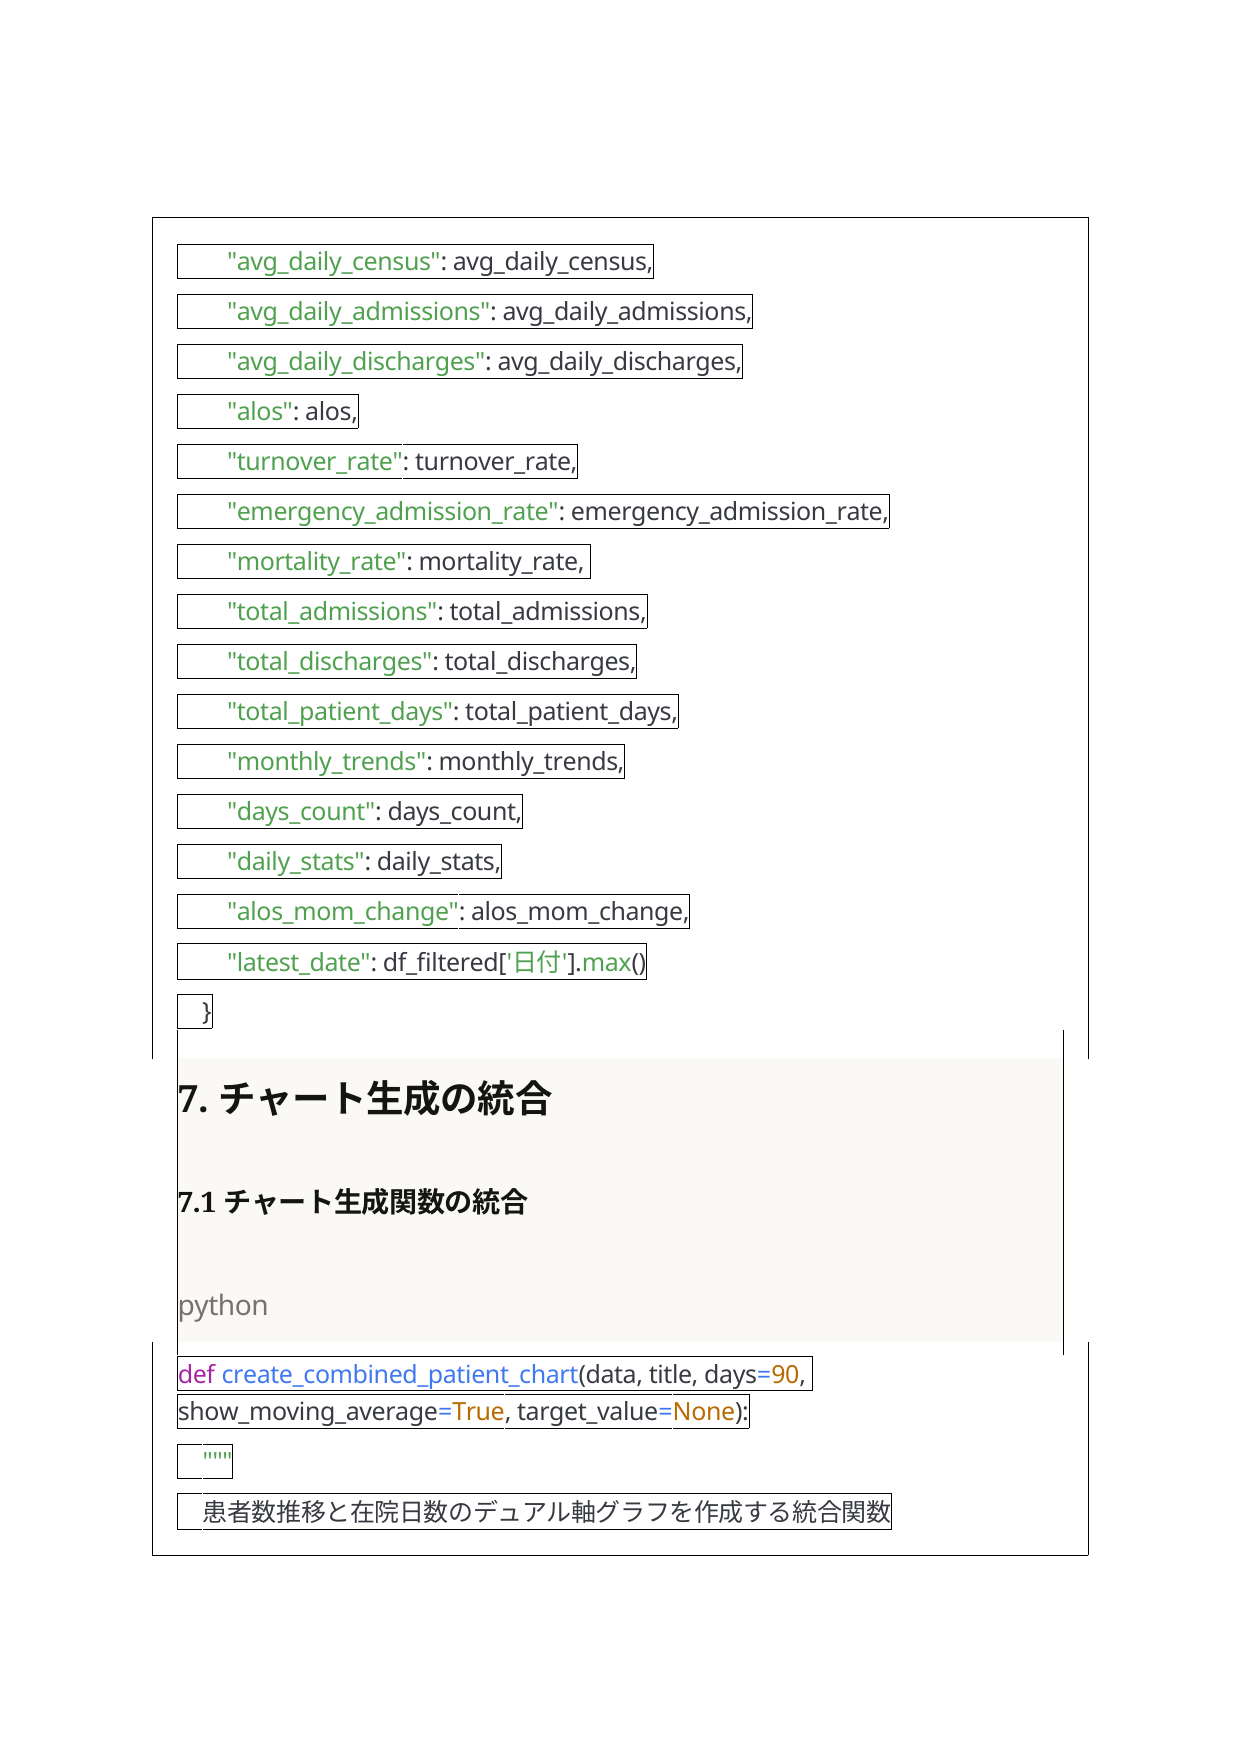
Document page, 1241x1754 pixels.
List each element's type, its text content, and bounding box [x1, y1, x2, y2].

text """ [153, 1417, 1088, 1467]
text } [153, 967, 1088, 1030]
text "latest_date": df_filtered['日付'].max() [153, 917, 1088, 967]
text "alos_mom_change": alos_mom_change, [153, 867, 1088, 917]
text "emergency_admission_rate": emergency_admission_rate, [153, 467, 1088, 517]
text 7. チャート生成の統合 [178, 1058, 1063, 1134]
text def create_combined_patient_chart(data, title, days=90, show_moving_average=True, target_value=None): [152, 1329, 1088, 1417]
text "total_discharges": total_discharges, [153, 617, 1088, 667]
text "avg_daily_census": avg_daily_census, [153, 218, 1088, 267]
text "daily_stats": daily_stats, [153, 817, 1088, 867]
text "mortality_rate": mortality_rate, [153, 517, 1088, 567]
text "days_count": days_count, [153, 767, 1088, 817]
text "turnover_rate": turnover_rate, [153, 417, 1088, 467]
text 患者数推移と在院日数のデュアル軸グラフを作成する統合関数 [153, 1467, 1088, 1555]
text python [178, 1267, 1063, 1329]
text 7.1 チャート生成関数の統合 [178, 1163, 1063, 1238]
text "alos": alos, [153, 367, 1088, 417]
text "avg_daily_discharges": avg_daily_discharges, [153, 317, 1088, 367]
text "monthly_trends": monthly_trends, [153, 717, 1088, 767]
text "total_admissions": total_admissions, [153, 567, 1088, 617]
text "avg_daily_admissions": avg_daily_admissions, [153, 267, 1088, 317]
text "total_patient_days": total_patient_days, [153, 667, 1088, 717]
